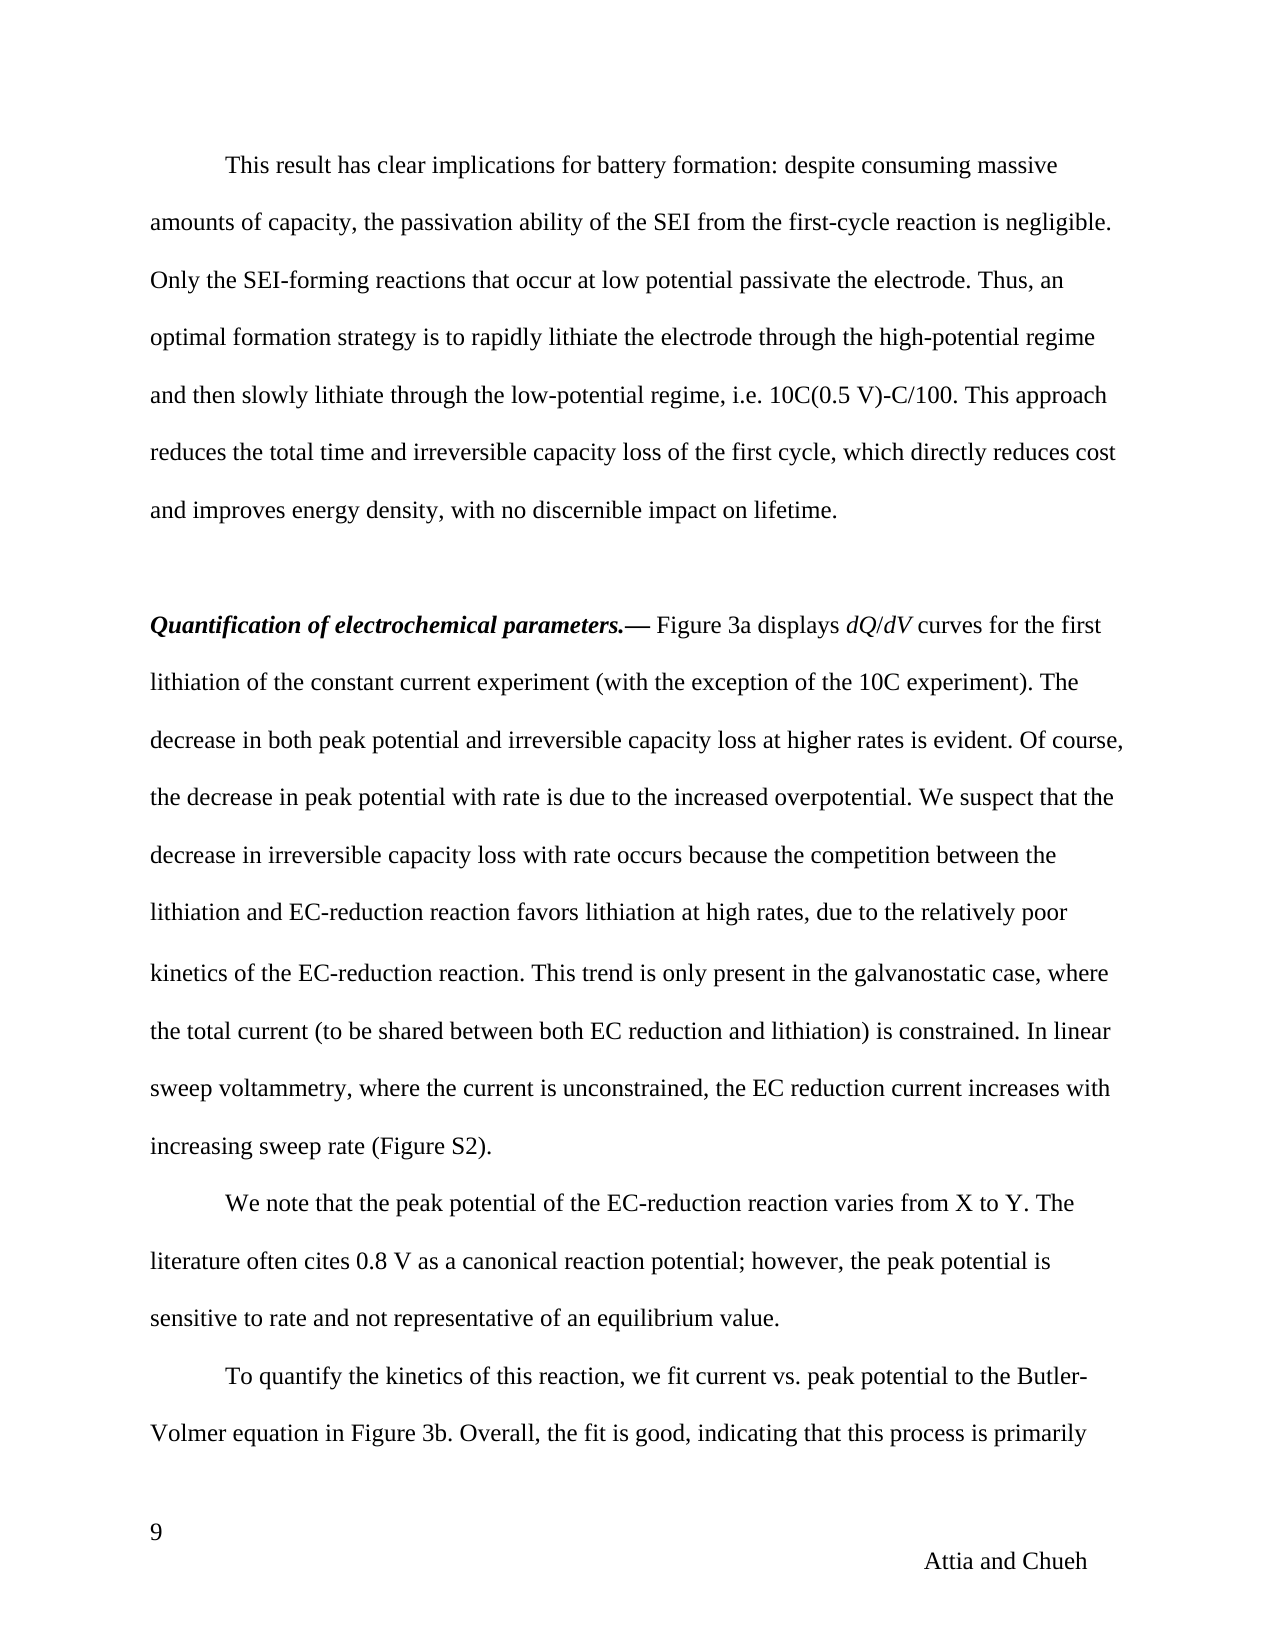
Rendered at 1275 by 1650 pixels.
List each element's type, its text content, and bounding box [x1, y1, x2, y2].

text This result has clear implications for battery formation: despite consuming massive amounts of capacity, the passivation ability of the SEI from the first-cycle reaction is negligible. Only the SEI-forming reactions that occur at low potential passivate the electrode. Thus, an optimal formation strategy is to rapidly lithiate the electrode through the high-potential regime and then slowly lithiate through the low-potential regime, i.e. 10C(0.5 V)-C/100. This approach reduces the total time and irreversible capacity loss of the first cycle, which directly reduces cost and improves energy density, with no discernible impact on lifetime. [150, 150, 1125, 524]
text We note that the peak potential of the EC-reduction reaction varies from X to Y. The literature often cites 0.8 V as a canonical reaction potential; however, the peak potential is sensitive to rate and not representative of an equilibrium value. [150, 1188, 1125, 1332]
text Quantification of electrochemical parameters.— Figure 3a displays dQ/dV curves for the first lithiation of the constant current experiment (with the exception of the 10C experiment). The decrease in both peak potential and irreversible capacity loss at higher rates is evident. Of course, the decrease in peak potential with rate is due to the increased overpotential. We suspect that the decrease in irreversible capacity loss with rate occurs because the competition between the lithiation and EC-reduction reaction favors lithiation at high rates, due to the relatively poor kinetics of the EC-reduction reaction. This trend is only present in the galvanostatic case, where the total current (to be shared between both EC reduction and lithiation) is constrained. In linear sweep voltammetry, where the current is unconstrained, the EC reduction current increases with increasing sweep rate (Figure S2). [150, 610, 1125, 1160]
